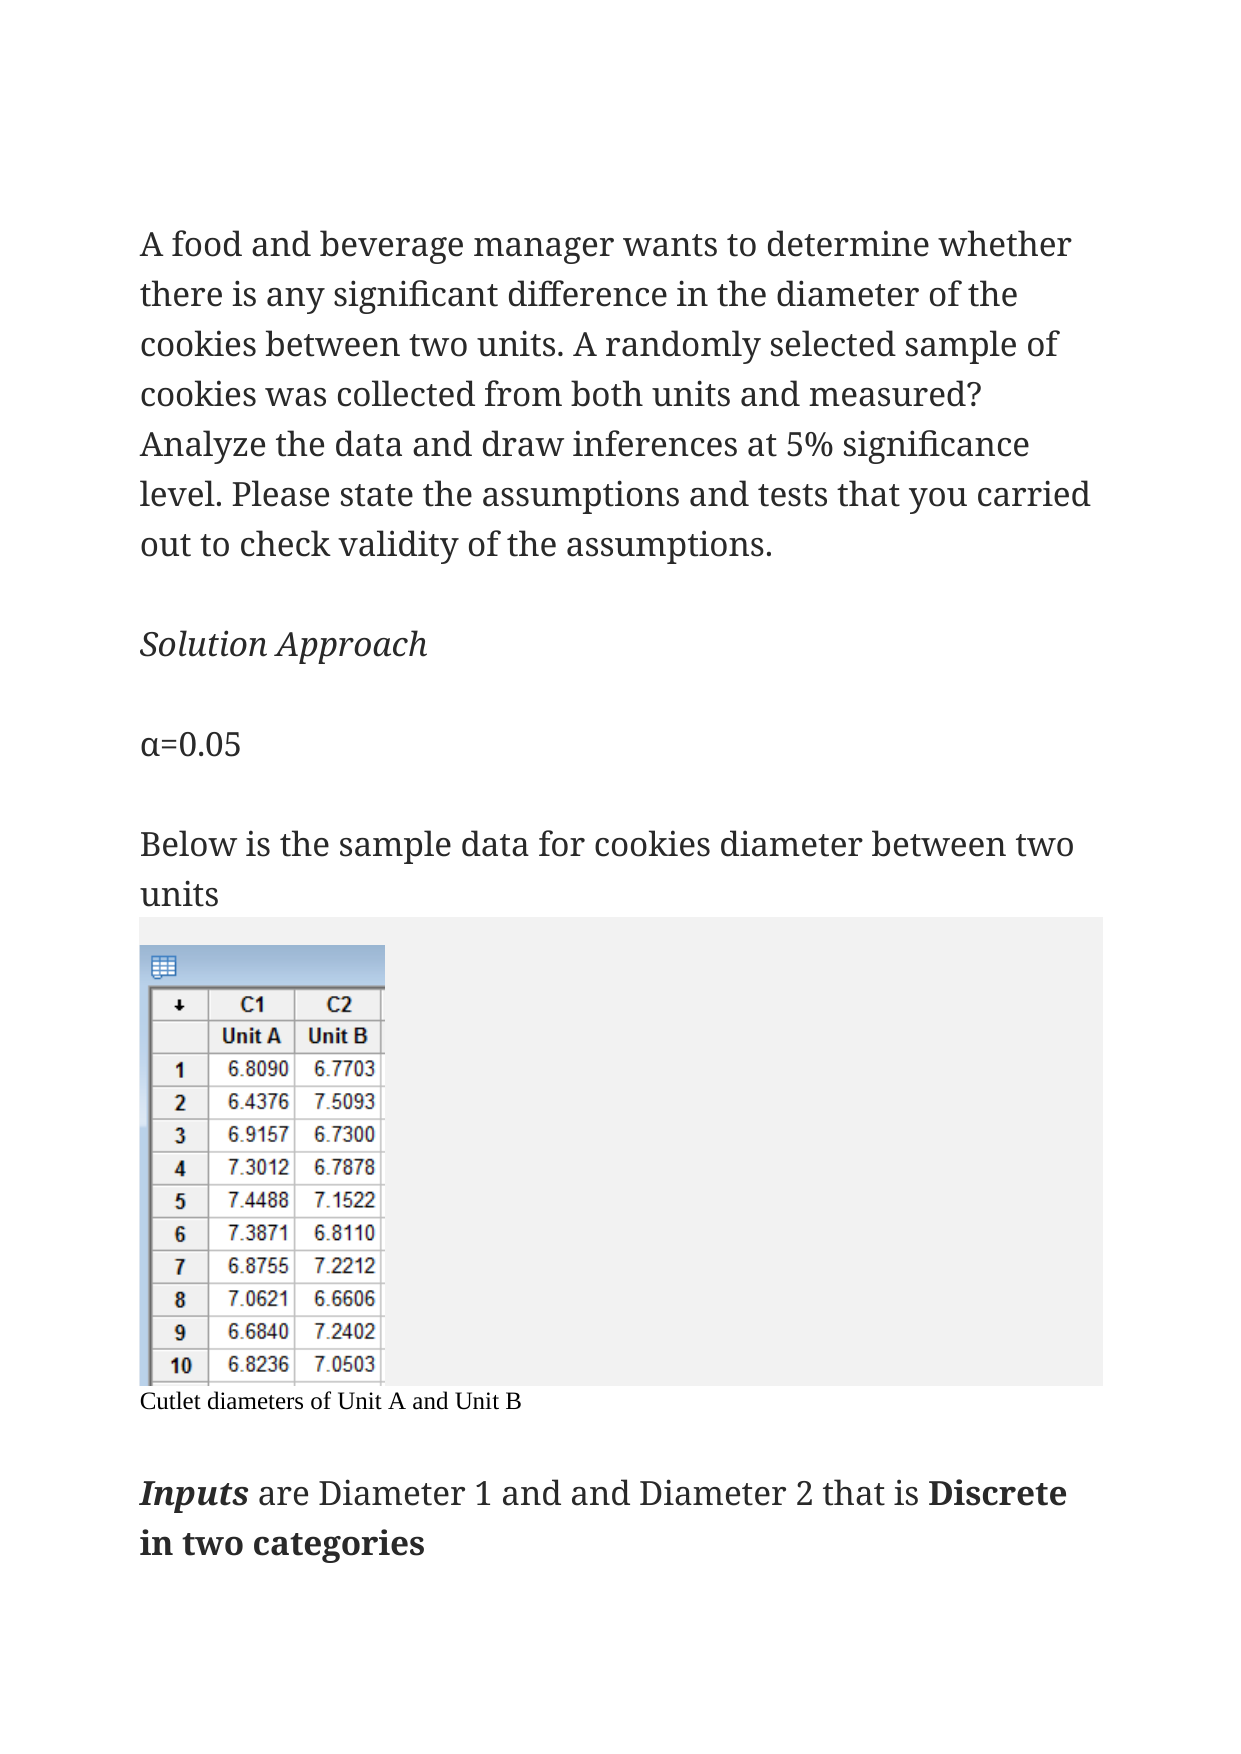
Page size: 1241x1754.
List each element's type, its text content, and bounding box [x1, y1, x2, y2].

text Inputs are Diameter 1 and and Diameter 2 that is Discrete in two categories [139, 1465, 1103, 1565]
picture [139, 945, 385, 1386]
text A food and beverage manager wants to determine whether there is any significant difference in the diameter of the cookies between two units. A randomly selected sample of cookies was collected from both units and measured? Analyze the data and draw inferences at 5% significance level. Please state the assumptions and tests that you carried out to check validity of the assumptions. [139, 217, 1103, 567]
text Solution Approach [139, 617, 1103, 667]
text Below is the sample data for cookies diameter between two units [139, 817, 1103, 917]
text α=0.05 [139, 717, 1103, 767]
text Cutlet diameters of Unit A and Unit B [139, 1386, 1103, 1415]
